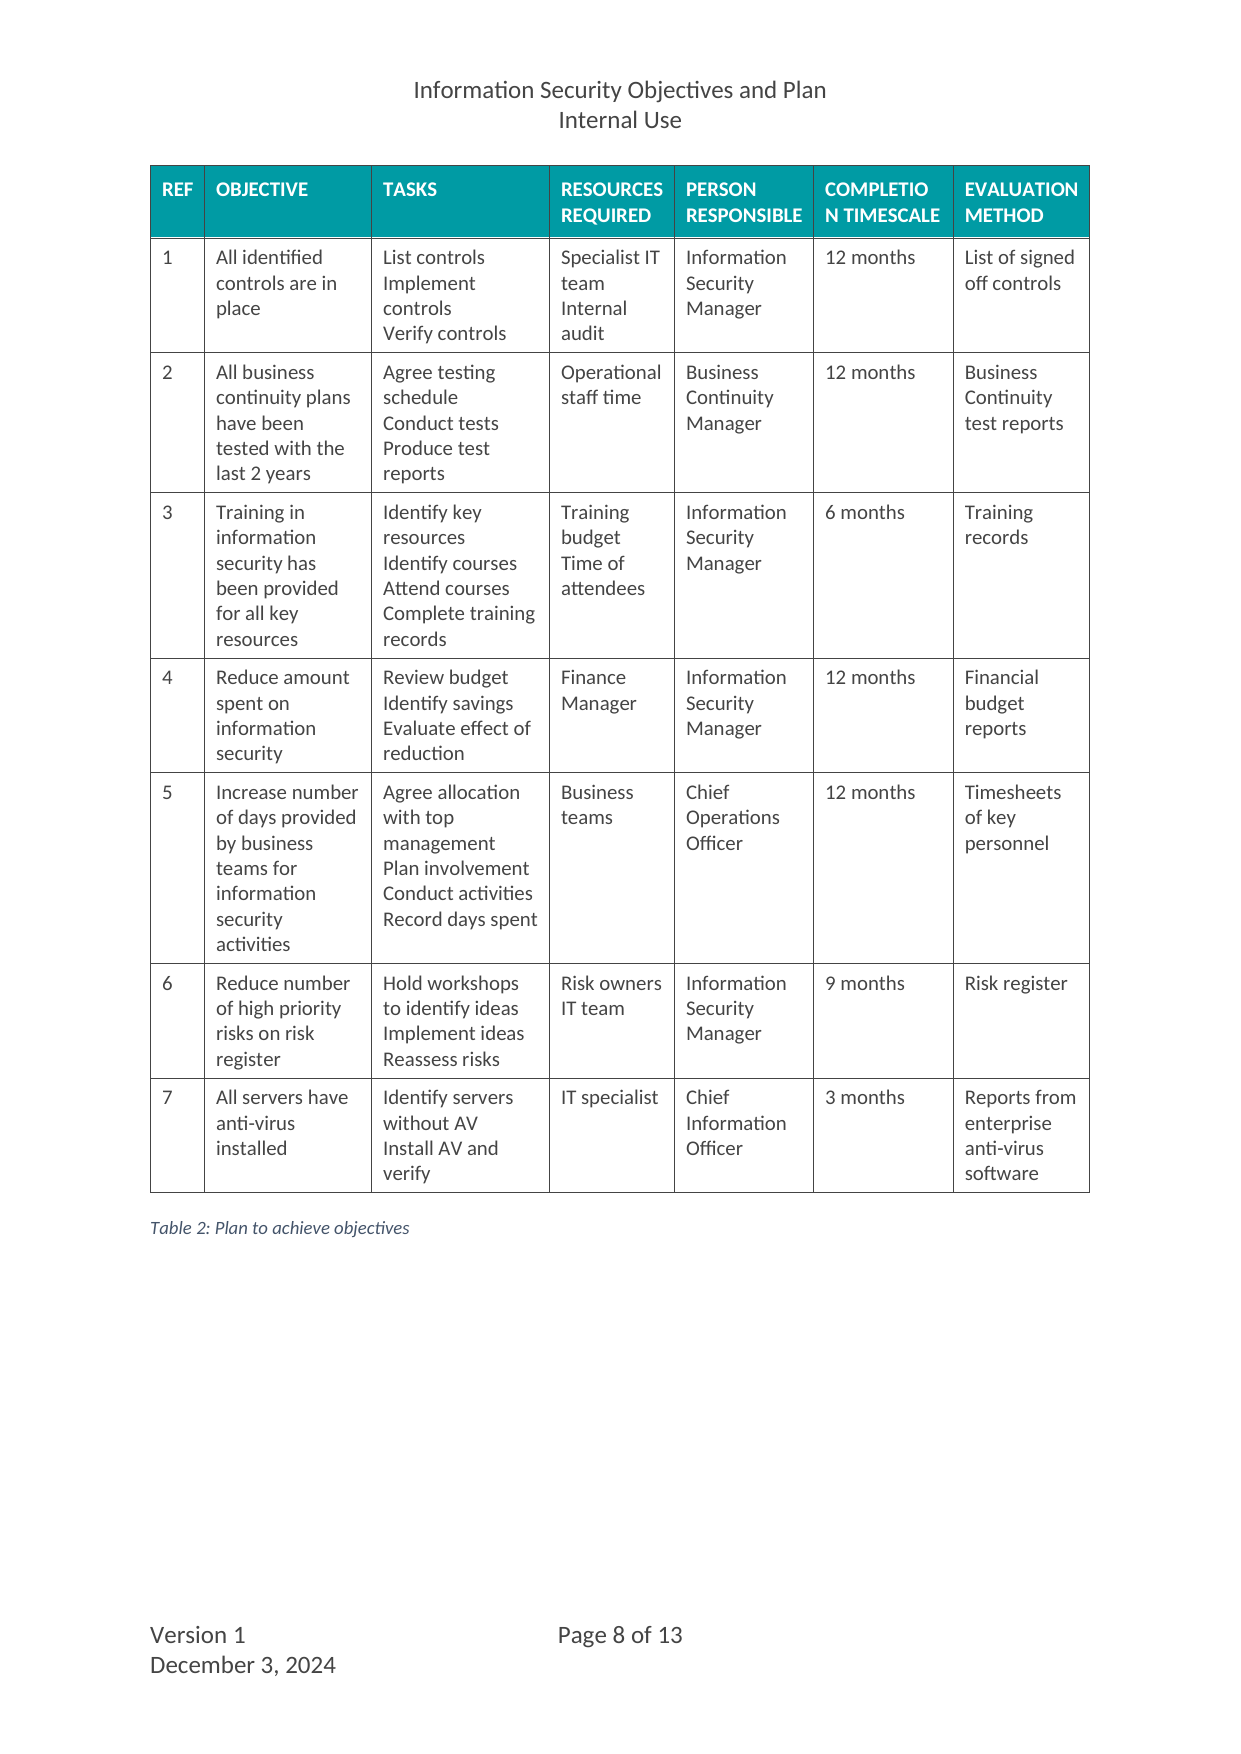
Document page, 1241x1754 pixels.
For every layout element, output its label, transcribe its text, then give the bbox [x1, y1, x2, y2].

table_cell Risk register [954, 964, 1089, 1077]
table_cell Training in information security has been provided for all key resources [205, 493, 371, 657]
table_cell All identified controls are in place [205, 239, 371, 352]
table_cell All business continuity plans have been tested with the last 2 years [205, 353, 371, 492]
table_cell Business Continuity test reports [954, 353, 1089, 492]
table_cell 2 [151, 353, 204, 492]
table_cell Specialist IT team Internal audit [550, 239, 674, 352]
table_cell Reduce number of high priority risks on risk register [205, 964, 371, 1077]
table_cell List controls Implement controls Verify controls [372, 239, 549, 352]
table_cell 6 [151, 964, 204, 1077]
table_cell 6 months [814, 493, 953, 657]
table_cell Financial budget reports [954, 659, 1089, 772]
table_cell Training budget Time of attendees [550, 493, 674, 657]
table_cell 12 months [814, 353, 953, 492]
table_header EVALUATION METHOD [954, 166, 1089, 237]
text Table 2: Plan to achieve objectives [150, 1193, 1090, 1239]
table_cell Agree allocation with top management Plan involvement Conduct activities Record days spent [372, 773, 549, 963]
table_cell Risk owners IT team [550, 964, 674, 1077]
table_cell 9 months [814, 964, 953, 1077]
table_cell Chief Operations Officer [675, 773, 813, 963]
table_cell 1 [151, 239, 204, 352]
table_header PERSON RESPONSIBLE [675, 166, 813, 237]
table_cell 12 months [814, 773, 953, 963]
table_cell 7 [151, 1079, 204, 1192]
table_cell 4 [151, 659, 204, 772]
table_cell Hold workshops to identify ideas Implement ideas Reassess risks [372, 964, 549, 1077]
table_cell IT specialist [550, 1079, 674, 1192]
table_cell 12 months [814, 659, 953, 772]
table_cell Review budget Identify savings Evaluate effect of reduction [372, 659, 549, 772]
table_cell Information Security Manager [675, 659, 813, 772]
table_cell Chief Information Officer [675, 1079, 813, 1192]
table_header RESOURCES REQUIRED [550, 166, 674, 237]
table_cell Information Security Manager [675, 493, 813, 657]
table_cell Agree testing schedule Conduct tests Produce test reports [372, 353, 549, 492]
table_cell Identify key resources Identify courses Attend courses Complete training records [372, 493, 549, 657]
table_cell Reports from enterprise anti-virus software [954, 1079, 1089, 1192]
table_header COMPLETION TIMESCALE [814, 166, 953, 237]
table_cell 3 [151, 493, 204, 657]
table_cell Finance Manager [550, 659, 674, 772]
table_cell Information Security Manager [675, 239, 813, 352]
table_cell List of signed off controls [954, 239, 1089, 352]
table_cell All servers have anti-virus installed [205, 1079, 371, 1192]
table_cell Training records [954, 493, 1089, 657]
table_cell Reduce amount spent on information security [205, 659, 371, 772]
table_header REF [151, 166, 204, 237]
table_cell Increase number of days provided by business teams for information security activities [205, 773, 371, 963]
table_cell 5 [151, 773, 204, 963]
table_cell Identify servers without AV Install AV and verify [372, 1079, 549, 1192]
table_header TASKS [372, 166, 549, 237]
table_header OBJECTIVE [205, 166, 371, 237]
table_cell Business Continuity Manager [675, 353, 813, 492]
table_cell Business teams [550, 773, 674, 963]
table_cell Operational staff time [550, 353, 674, 492]
table_cell 12 months [814, 239, 953, 352]
table_cell 3 months [814, 1079, 953, 1192]
table_cell Information Security Manager [675, 964, 813, 1077]
table_cell Timesheets of key personnel [954, 773, 1089, 963]
